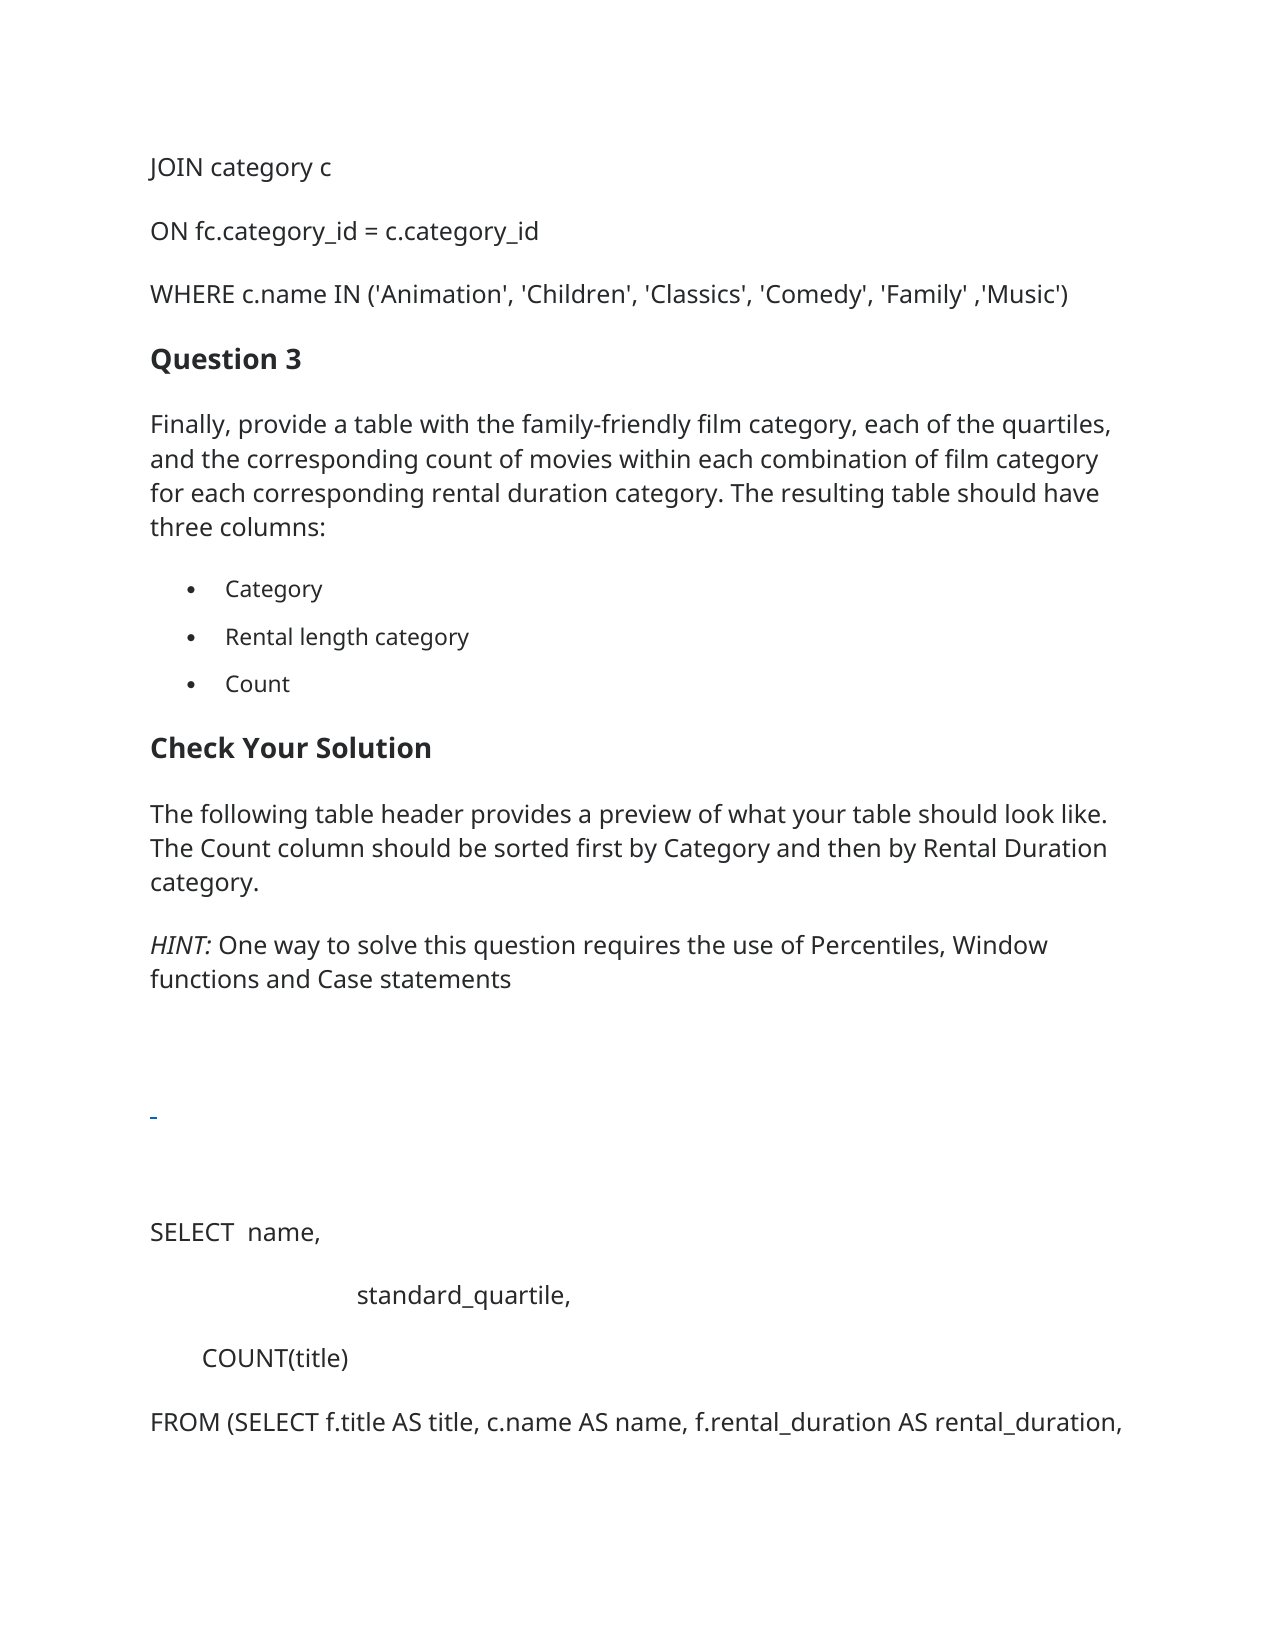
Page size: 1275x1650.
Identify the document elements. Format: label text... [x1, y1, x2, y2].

text FROM (SELECT f.title AS title, c.name AS name, f.rental_duration AS rental_duration, [150, 1404, 1125, 1438]
text Check Your Solution [150, 729, 1125, 767]
text Finally, provide a table with the family-friendly film category, each of the quartiles, and the corresponding count of movies within each combination of film category for each corresponding rental duration category. The resulting table should have three columns: [150, 407, 1125, 543]
text JOIN category c [150, 150, 1125, 184]
text HINT: One way to solve this question requires the use of Percentiles, Window functions and Case statements [150, 928, 1125, 996]
text ON fc.category_id = c.category_id [150, 213, 1125, 247]
text The following table header provides a preview of what your table should look like. The Count column should be sorted first by Category and then by Rental Duration category. [150, 796, 1125, 898]
text COUNT(title) [150, 1341, 1125, 1375]
text WHERE c.name IN ('Animation', 'Children', 'Classics', 'Comedy', 'Family' ,'Music') [150, 276, 1125, 311]
list Category [187, 573, 1125, 604]
text SELECT name, [150, 1215, 1125, 1249]
text standard_quartile, [150, 1278, 1125, 1312]
text Question 3 [150, 340, 1125, 378]
list Rental length category [187, 621, 1125, 652]
list Count [187, 668, 1125, 700]
